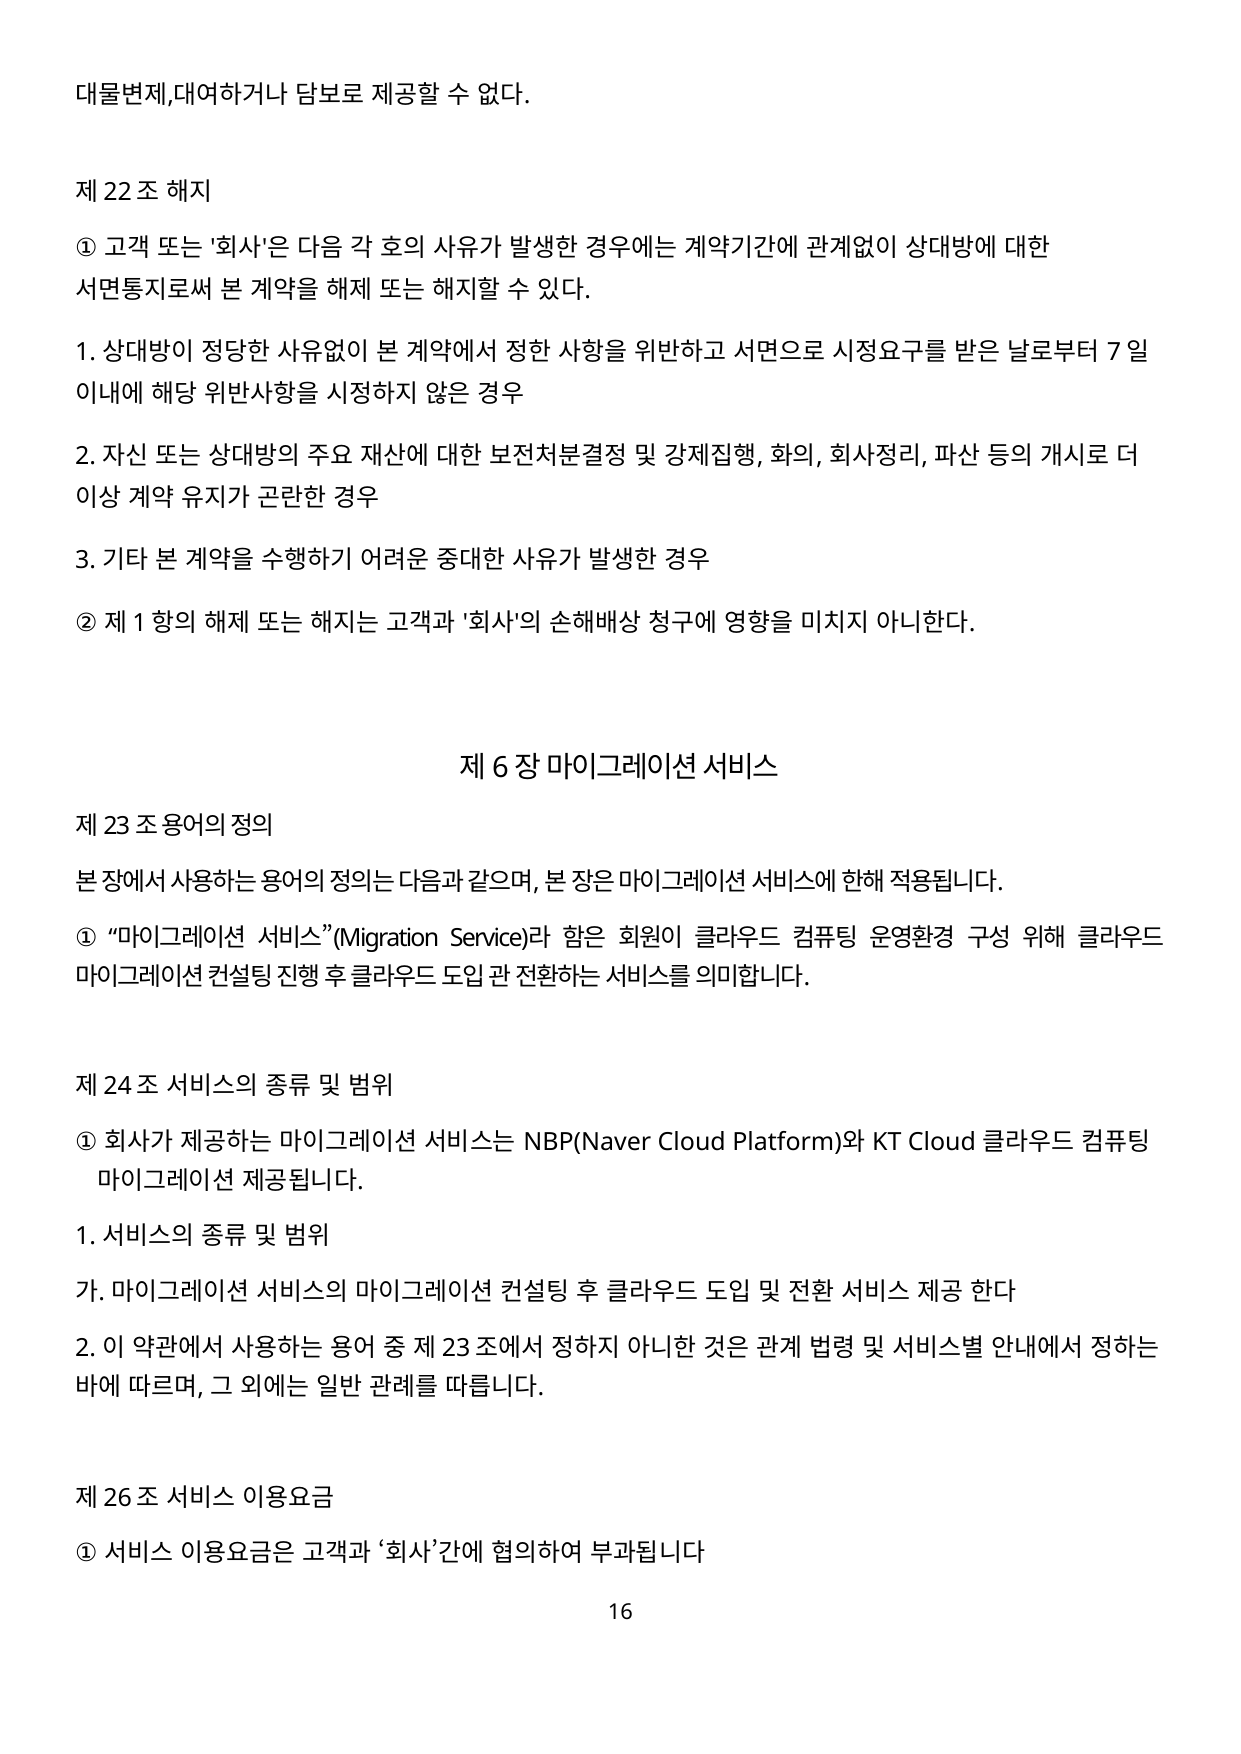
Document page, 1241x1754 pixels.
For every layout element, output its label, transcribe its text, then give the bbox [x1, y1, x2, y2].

text 제22조 해지 [75, 172, 1165, 208]
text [75, 75, 1165, 111]
text 2. 이 약관에서 사용하는 용어 중 제23조에서 정하지 아니한 것은 관계 법령 및 서비스별 안내에서 정하는 바에 따르며, 그 외에는 일반 관례를 따릅니다. [75, 1327, 1165, 1403]
text 1. 상대방이 정당한 사유없이 본 계약에서 정한 사항을 위반하고 서면으로 시정요구를 받은 날로부터 7일 이내에 해당 위반사항을 시정하지 않은 경우 [75, 332, 1165, 409]
text 가. 마이그레이션 서비스의 마이그레이션 컨설팅 후 클라우드 도입 및 전환 서비스 제공 한다 [75, 1272, 1165, 1308]
text 3. 기타 본 계약을 수행하기 어려운 중대한 사유가 발생한 경우 [75, 540, 1165, 576]
text 제26조 서비스 이용요금 [75, 1477, 1165, 1513]
text 제24조 서비스의 종류 및 범위 [75, 1065, 1165, 1102]
text ① “마이그레이션 서비스”(Migration Service)라 함은 회원이 클라우드 컴퓨팅 운영환경 구성 위해 클라우드 마이그레이션 컨설팅 진행 후 클라우드 도입 관 전환하는 서비스를 의미합니다. [75, 917, 1165, 992]
text ① 고객 또는 '회사'은 다음 각 호의 사유가 발생한 경우에는 계약기간에 관계없이 상대방에 대한 서면통지로써 본 계약을 해제 또는 해지할 수 있다. [75, 227, 1165, 305]
text 제6장 마이그레이션 서비스 [75, 743, 1165, 786]
text 2. 자신 또는 상대방의 주요 재산에 대한 보전처분결정 및 강제집행, 화의, 회사정리, 파산 등의 개시로 더 이상 계약 유지가 곤란한 경우 [75, 436, 1165, 514]
text ② 제1항의 해제 또는 해지는 고객과 '회사'의 손해배상 청구에 영향을 미치지 아니한다. [75, 602, 1165, 639]
text ① 서비스 이용요금은 고객과 ‘회사’간에 협의하여 부과됩니다 [75, 1533, 1165, 1569]
text ① 회사가 제공하는 마이그레이션 서비스는 NBP(Naver Cloud Platform)와 KT Cloud 클라우드 컴퓨팅 마이그레이션 제공됩니다. [75, 1121, 1165, 1196]
text 본 장에서 사용하는 용어의 정의는 다음과 같으며, 본 장은 마이그레이션 서비스에 한해 적용됩니다. [75, 861, 1165, 898]
text 제23조 용어의 정의 [75, 806, 1165, 842]
text 1. 서비스의 종류 및 범위 [75, 1216, 1165, 1252]
